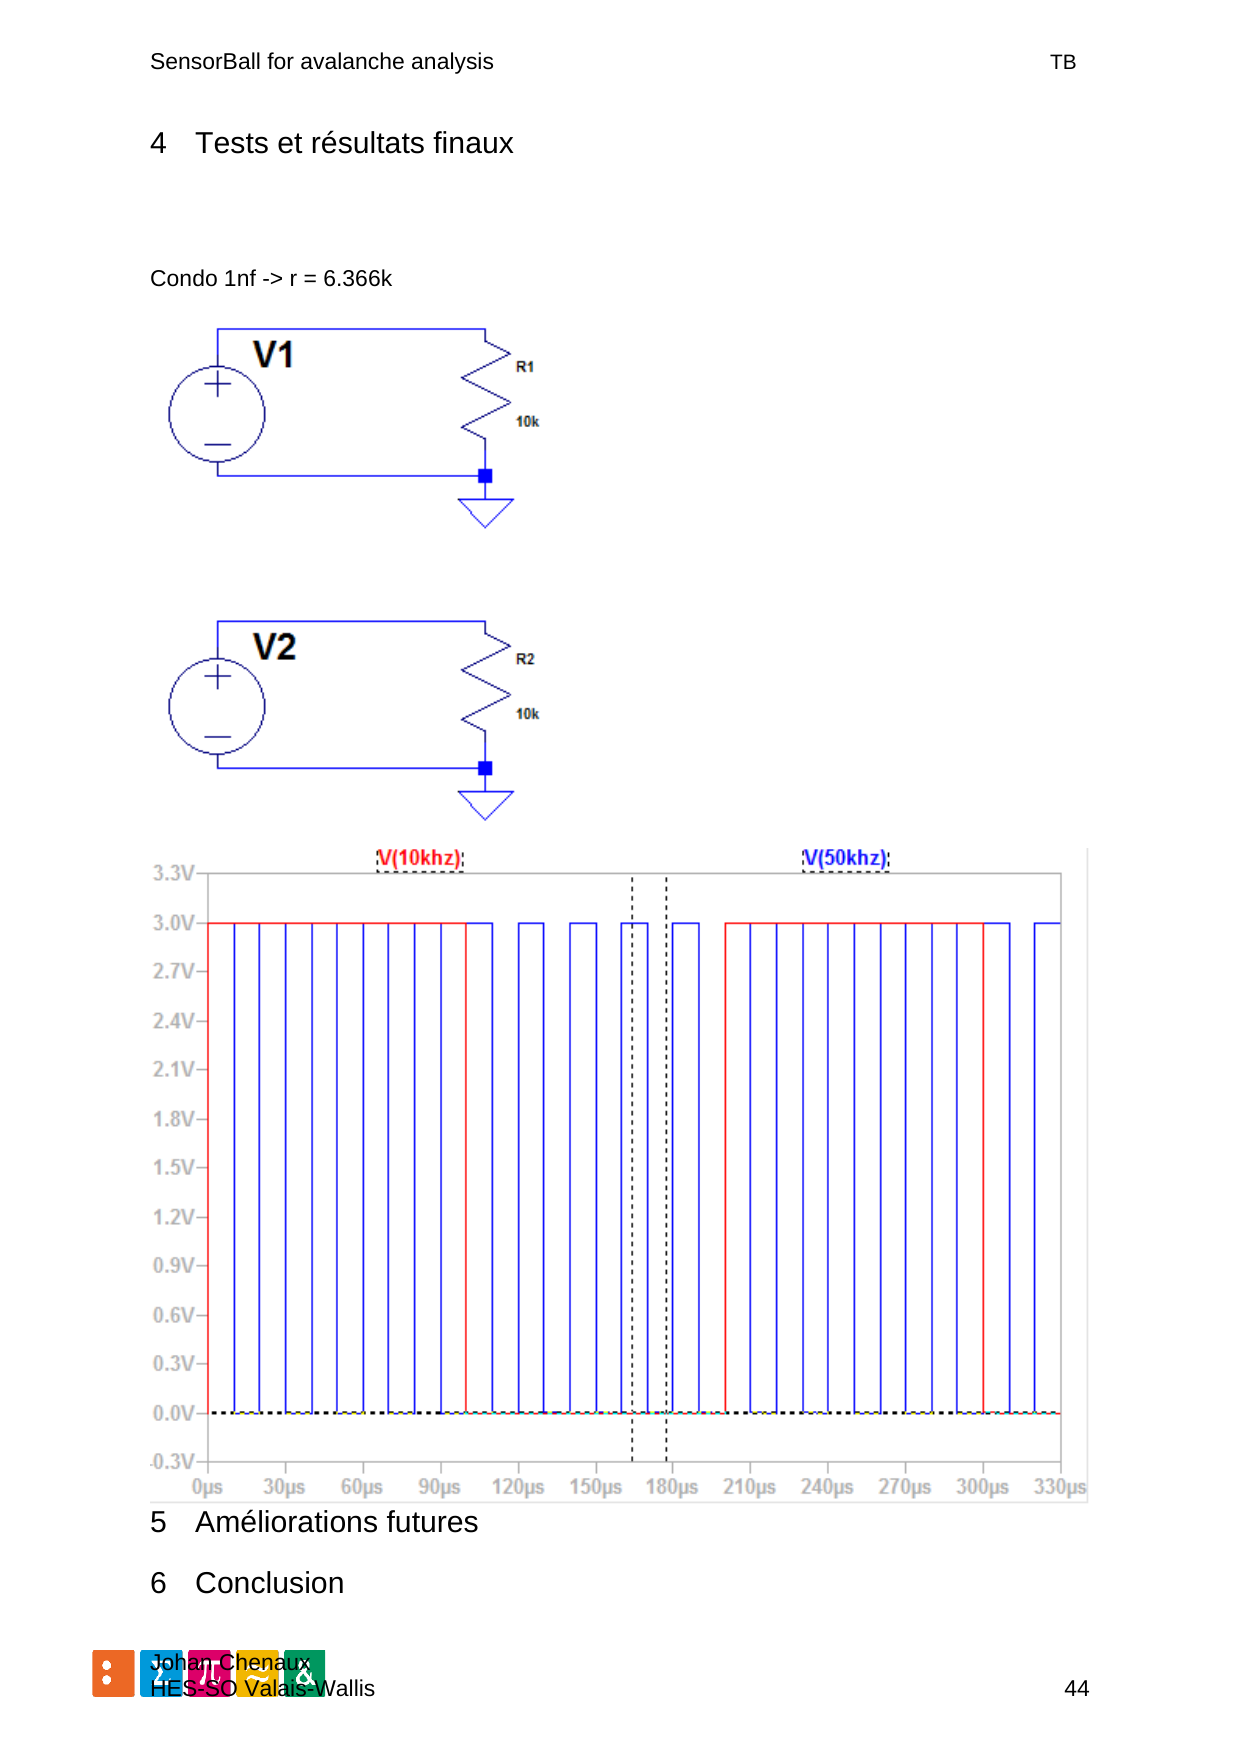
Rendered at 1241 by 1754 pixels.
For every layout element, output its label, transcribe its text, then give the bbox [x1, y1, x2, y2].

picture [183, 1650, 326, 1697]
subtitle Tests et résultats finaux [150, 124, 1090, 159]
subtitle Conclusion [150, 1566, 1090, 1600]
text Condo 1nf -> r = 6.366k [150, 265, 1090, 291]
picture [92, 1650, 140, 1697]
subtitle Améliorations futures [150, 1505, 1090, 1539]
picture [150, 291, 1090, 1505]
